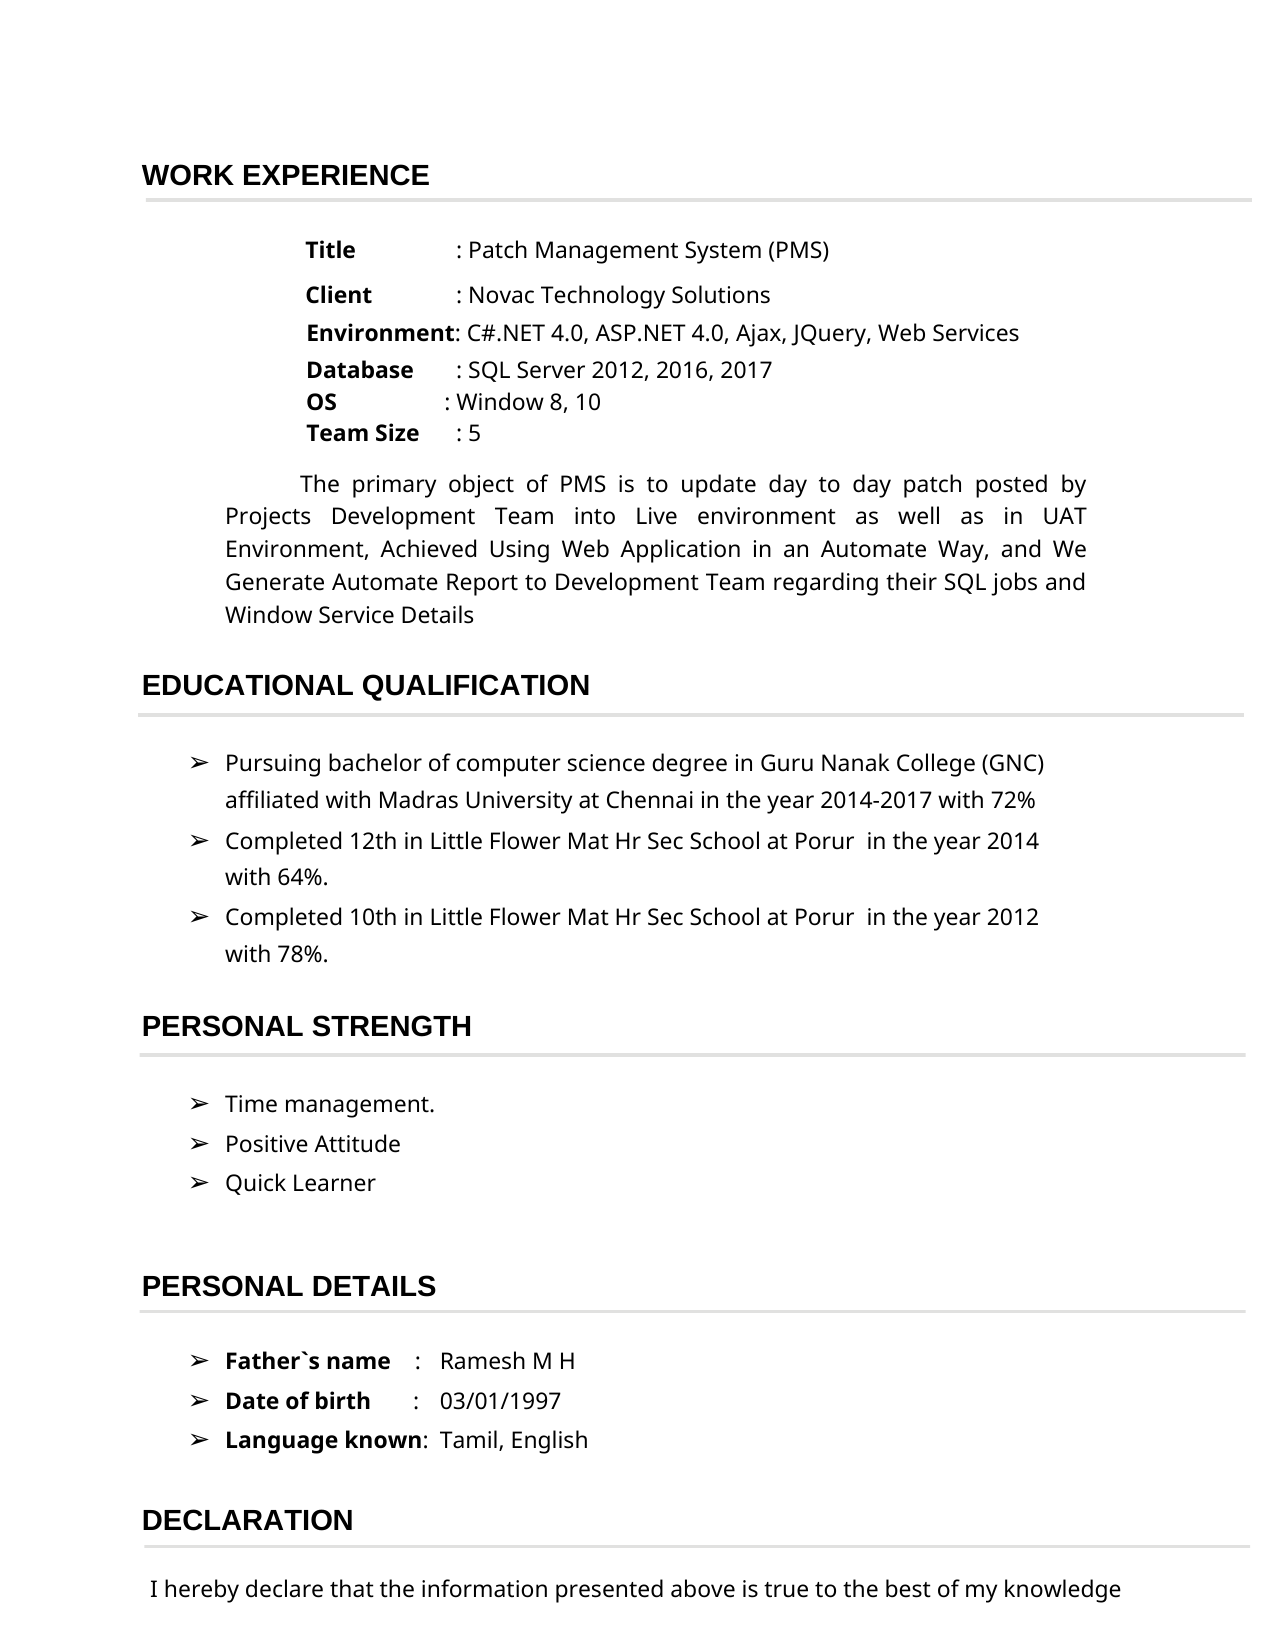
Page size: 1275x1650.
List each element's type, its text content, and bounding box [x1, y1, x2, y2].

text WORK EXPERIENCE [142, 158, 1135, 191]
text The primary object of PMS is to update day to day patch posted by Projects Development Team into Live environment as well as in UAT Environment, Achieved Using Web Application in an Automate Way, and We Generate Automate Report to Development Team regarding their SQL jobs and Window Service Details [225, 467, 1088, 630]
text Team Size : 5 [300, 417, 1135, 449]
list Pursuing bachelor of computer science degree in Guru Nanak College (GNC) affiliated with Madras University at Chennai in the year 2014-2017 with 72% [187, 742, 1073, 815]
text DECLARATION [142, 1503, 1135, 1536]
text EDUCATIONAL QUALIFICATION [142, 668, 1135, 702]
text OS : Window 8, 10 [300, 386, 1135, 417]
text Title : Patch Management System (PMS) [300, 234, 884, 265]
picture [145, 198, 1252, 202]
text Client : Novac Technology Solutions [300, 279, 884, 310]
list Positive Attitude [187, 1123, 1135, 1160]
list Time management. [187, 1083, 1135, 1120]
text PERSONAL DETAILS [142, 1269, 1135, 1303]
list Quick Learner [187, 1163, 1135, 1200]
list Language known: Tamil, English [187, 1420, 1135, 1457]
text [150, 1572, 1135, 1604]
list Date of birth : 03/01/1997 [187, 1380, 1135, 1417]
picture [139, 1053, 1246, 1057]
list Completed 10th in Little Flower Mat Hr Sec School at Porur in the year 2012 with 78%. [187, 897, 1082, 969]
picture [138, 713, 1244, 717]
list Father`s name : Ramesh M H [187, 1341, 1135, 1377]
text Environment: C#.NET 4.0, ASP.NET 4.0, Ajax, JQuery, Web Services [300, 316, 1058, 348]
list Completed 12th in Little Flower Mat Hr Sec School at Porur in the year 2014 with 64%. [187, 820, 1082, 892]
text Database : SQL Server 2012, 2016, 2017 [300, 354, 1135, 386]
text PERSONAL STRENGTH [142, 1009, 1135, 1043]
